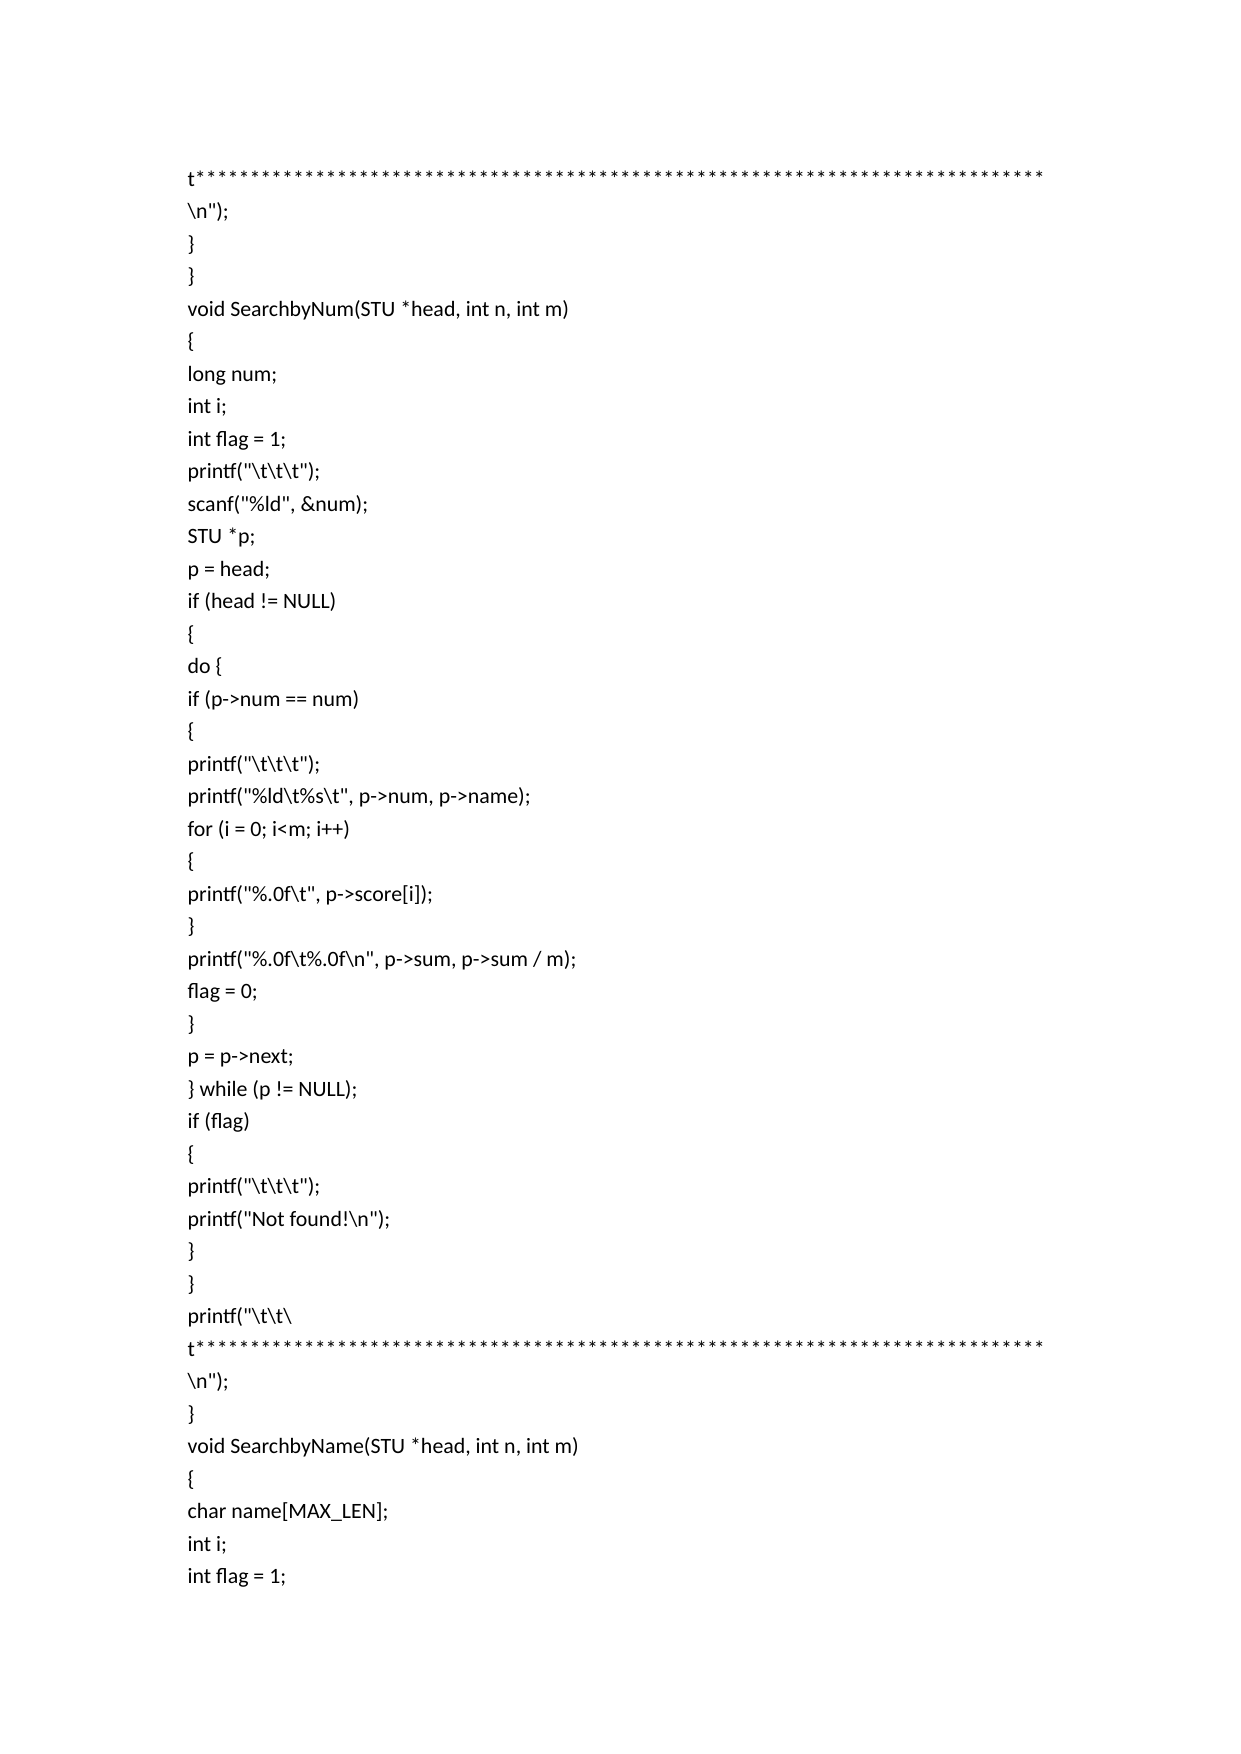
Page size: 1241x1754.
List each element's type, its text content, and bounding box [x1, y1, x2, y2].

text } [187, 259, 1053, 292]
text for (i = 0; i<m; i++) [187, 812, 1053, 844]
text long num; [187, 357, 1053, 389]
text p = p->next; [187, 1039, 1053, 1072]
text printf("%.0f\t", p->score[i]); [187, 877, 1053, 909]
text } [187, 1007, 1053, 1039]
text int i; [187, 1527, 1053, 1559]
text if (p->num == num) [187, 682, 1053, 714]
text if (flag) [187, 1104, 1053, 1137]
text int i; [187, 389, 1053, 422]
text int flag = 1; [187, 1559, 1053, 1592]
text } [187, 227, 1053, 259]
text char name[MAX_LEN]; [187, 1494, 1053, 1527]
text do { [187, 649, 1053, 682]
text { [187, 1462, 1053, 1494]
text printf("\t\t\t"); [187, 454, 1053, 487]
text { [187, 714, 1053, 747]
text } [187, 1234, 1053, 1267]
text p = head; [187, 552, 1053, 584]
text { [187, 1137, 1053, 1169]
text } [187, 909, 1053, 942]
text int flag = 1; [187, 422, 1053, 454]
text if (head != NULL) [187, 584, 1053, 617]
text { [187, 617, 1053, 649]
text void SearchbyName(STU *head, int n, int m) [187, 1429, 1053, 1462]
text printf("\t\t\t******************************************************************************\n"); [187, 162, 1053, 227]
text printf("\t\t\t******************************************************************************\n"); [187, 1299, 1053, 1397]
text printf("Not found!\n"); [187, 1202, 1053, 1234]
text } [187, 1267, 1053, 1299]
text STU *p; [187, 519, 1053, 552]
text } while (p != NULL); [187, 1072, 1053, 1104]
text { [187, 844, 1053, 877]
text } [187, 1397, 1053, 1429]
text printf("\t\t\t"); [187, 1169, 1053, 1202]
text void SearchbyNum(STU *head, int n, int m) [187, 292, 1053, 324]
text { [187, 324, 1053, 357]
text flag = 0; [187, 974, 1053, 1007]
text printf("%.0f\t%.0f\n", p->sum, p->sum / m); [187, 942, 1053, 974]
text printf("\t\t\t"); [187, 747, 1053, 779]
text printf("%ld\t%s\t", p->num, p->name); [187, 779, 1053, 812]
text scanf("%ld", &num); [187, 487, 1053, 519]
